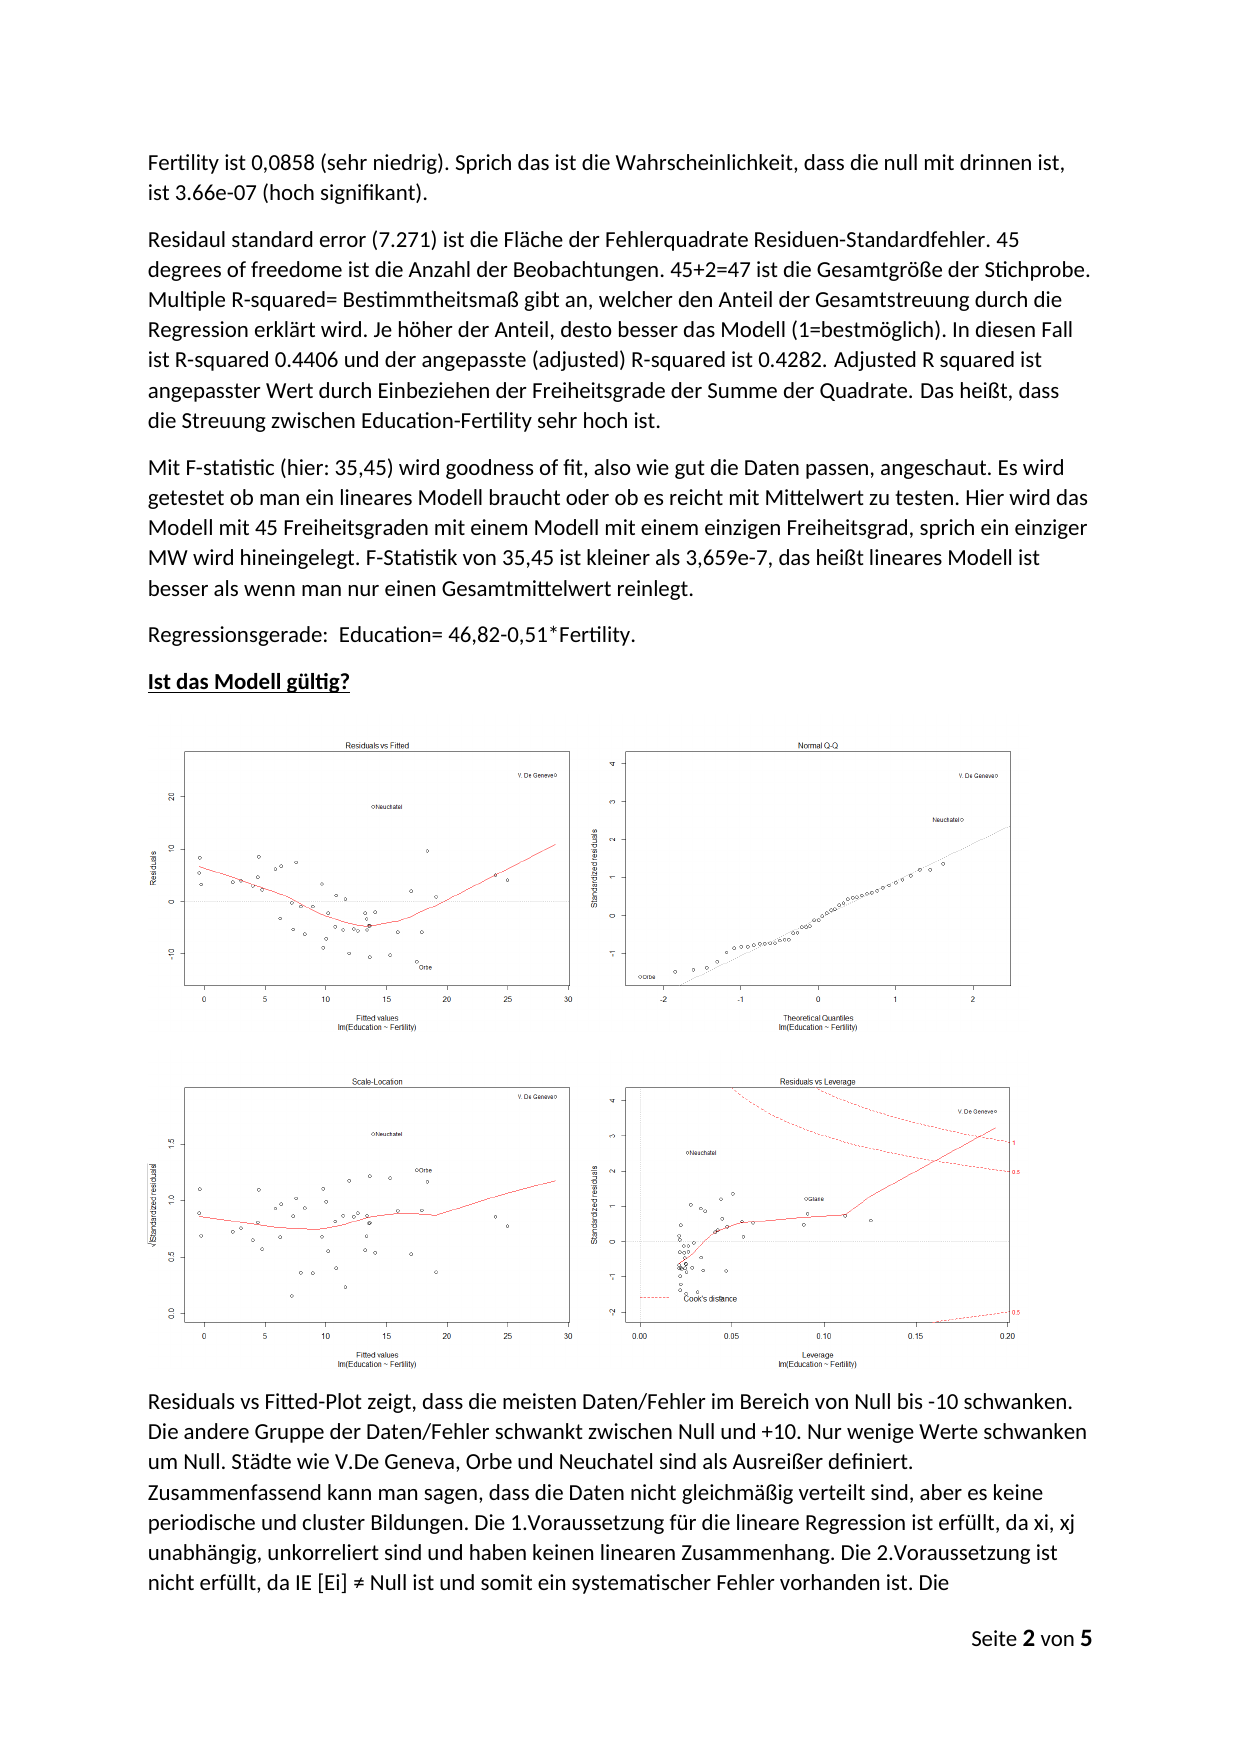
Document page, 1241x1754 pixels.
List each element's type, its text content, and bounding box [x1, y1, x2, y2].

picture [147, 1050, 1029, 1369]
picture [147, 714, 1030, 1032]
text Residaul standard error (7.271) ist die Fläche der Fehlerquadrate Residuen-Standardfehler. 45 degrees of freedome ist die Anzahl der Beobachtungen. 45+2=47 ist die Gesamtgröße der Stichprobe. Multiple R-squared= Bestimmtheitsmaß gibt an, welcher den Anteil der Gesamtstreuung durch die Regression erklärt wird. Je höher der Anteil, desto besser das Modell (1=bestmöglich). In diesen Fall ist R-squared 0.4406 und der angepasste (adjusted) R-squared ist 0.4282. Adjusted R squared ist angepasster Wert durch Einbeziehen der Freiheitsgrade der Summe der Quadrate. Das heißt, dass die Streuung zwischen Education-Fertility sehr hoch ist. [148, 225, 1093, 434]
text Mit F-statistic (hier: 35,45) wird goodness of fit, also wie gut die Daten passen, angeschaut. Es wird getestet ob man ein lineares Modell braucht oder ob es reicht mit Mittelwert zu testen. Hier wird das Modell mit 45 Freiheitsgraden mit einem Modell mit einem einzigen Freiheitsgrad, sprich ein einziger MW wird hineingelegt. F-Statistik von 35,45 ist kleiner als 3,659e-7, das heißt lineares Modell ist besser als wenn man nur einen Gesamtmittelwert reinlegt. [148, 453, 1093, 602]
text Regressionsgerade: Education= 46,82-0,51*Fertility. [148, 621, 1093, 648]
text Ist das Modell gültig? [148, 667, 1093, 695]
